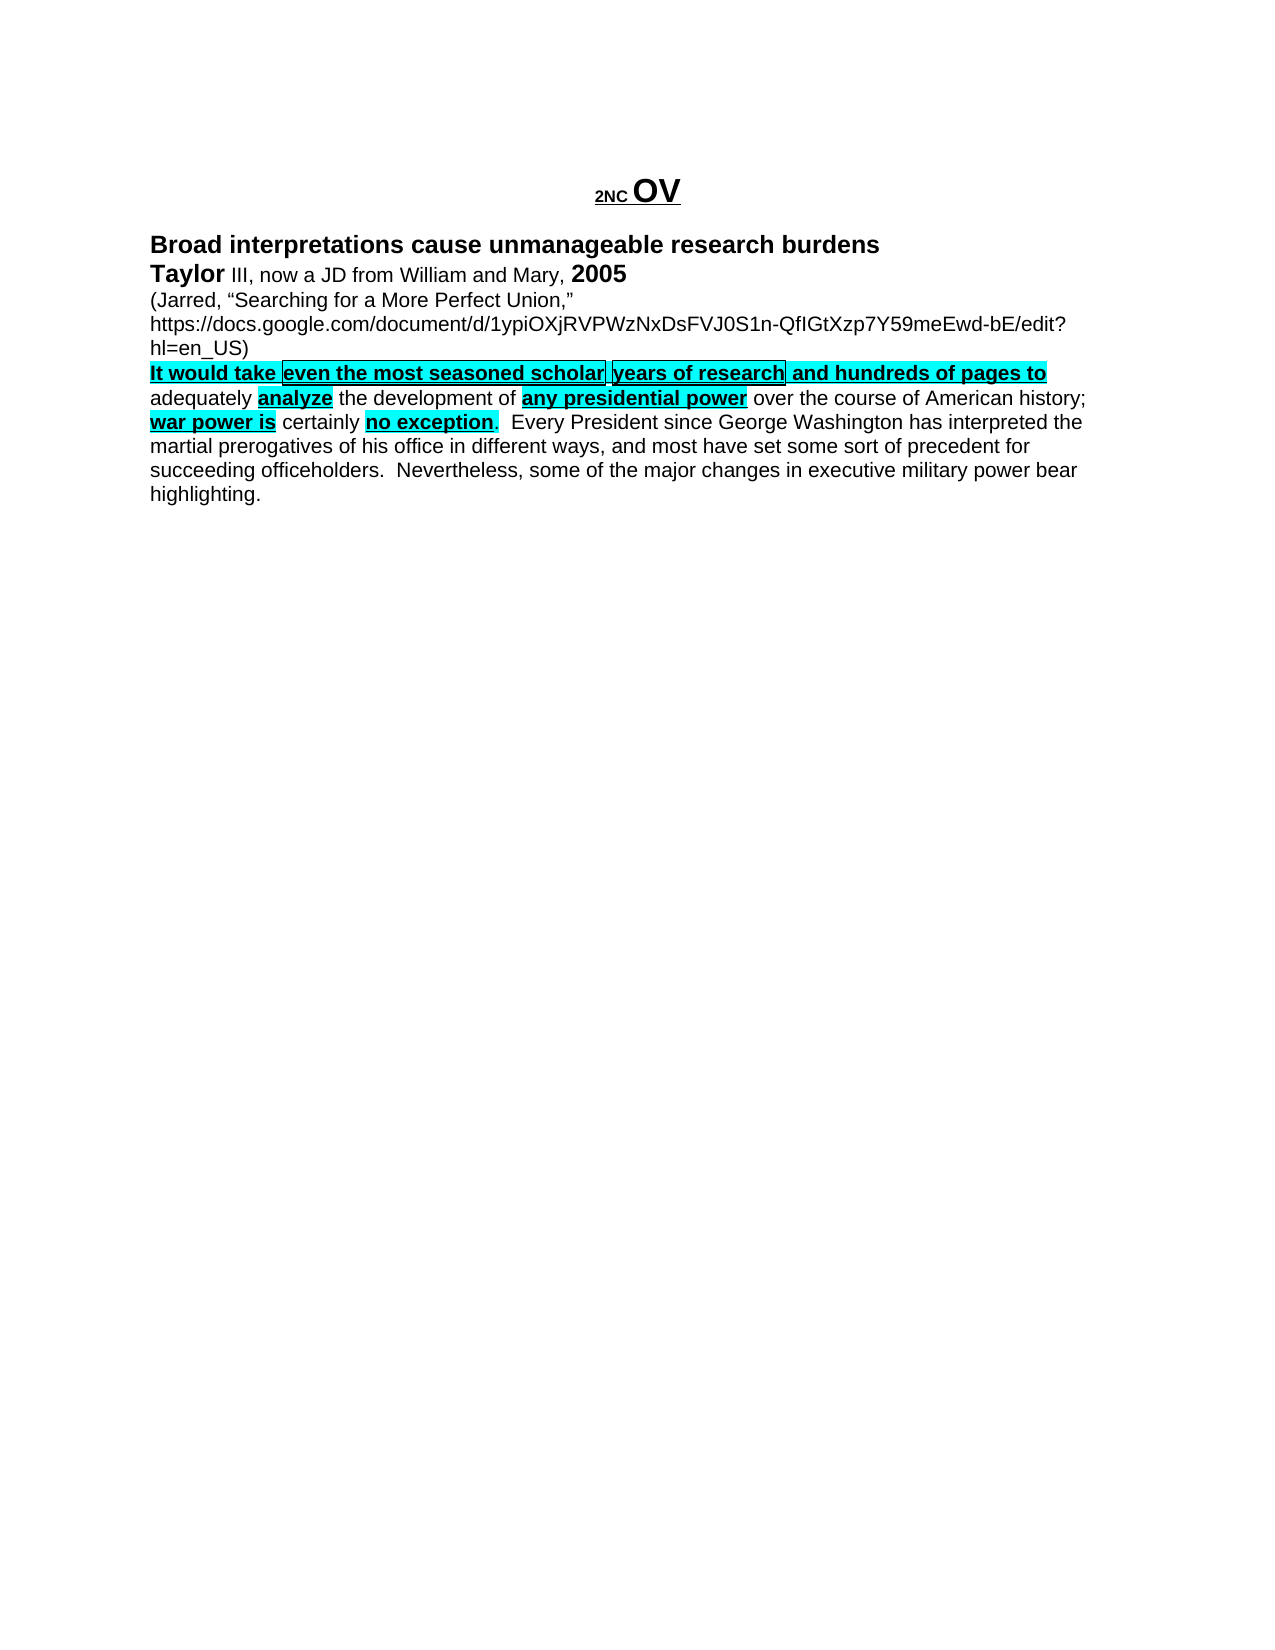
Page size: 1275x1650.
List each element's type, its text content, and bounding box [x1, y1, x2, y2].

text (Jarred, “Searching for a More Perfect Union,” https://docs.google.com/document/d/1ypiOXjRVPWzNxDsFVJ0S1n-QfIGtXzp7Y59meEwd-bE/edit?hl=en_US) [150, 288, 1125, 359]
subtitle 2NC OV [150, 171, 1125, 209]
text It would take even the most seasoned scholar years of research and hundreds of pages to adequately analyze the development of any presidential power over the course of American history; war power is certainly no exception. Every President since George Washington has interpreted the martial prerogatives of his office in different ways, and most have set some sort of precedent for succeeding officeholders. Nevertheless, some of the major changes in executive military power bear highlighting. [150, 359, 1125, 505]
subtitle Broad interpretations cause unmanageable research burdens [150, 230, 1125, 259]
text Taylor III, now a JD from William and Mary, 2005 [150, 259, 1125, 288]
